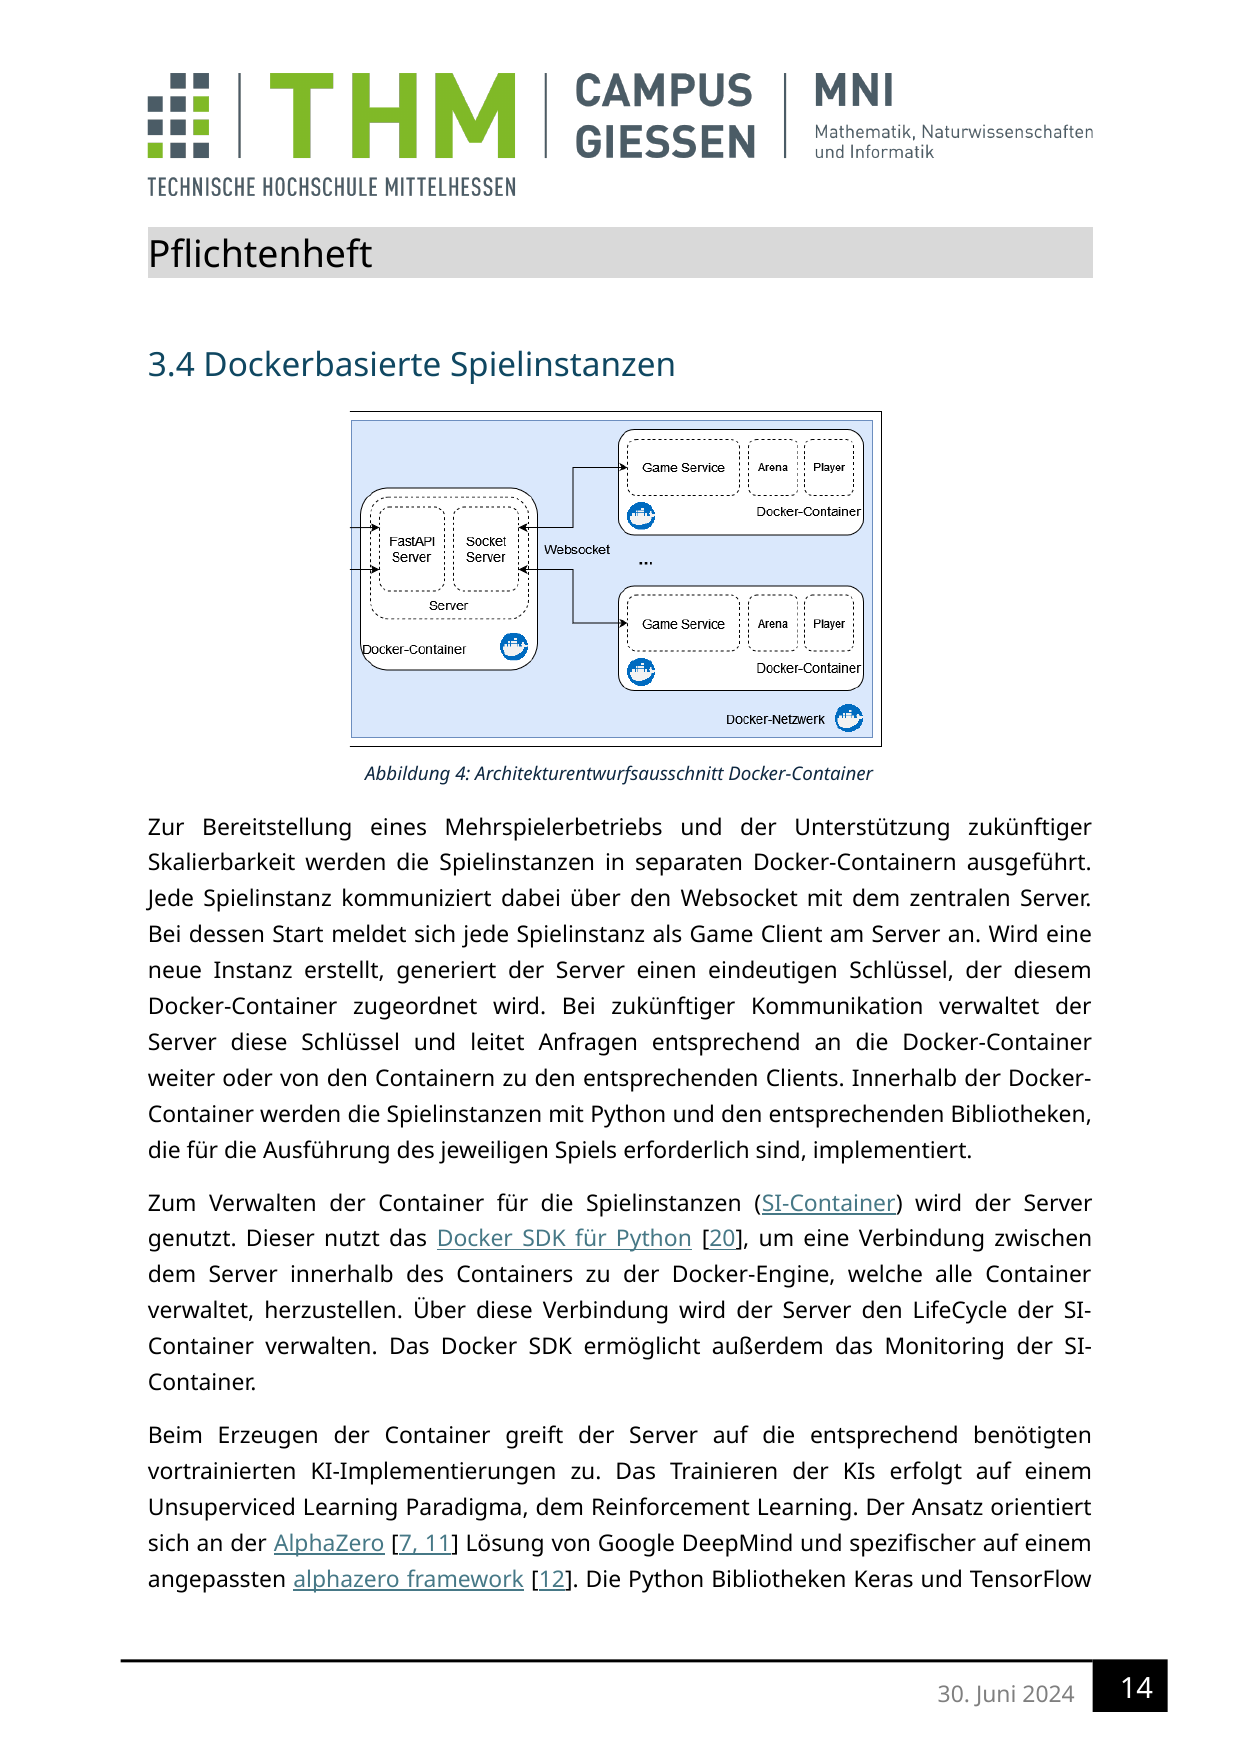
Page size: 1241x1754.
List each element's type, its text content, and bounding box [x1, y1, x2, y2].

text Zum Verwalten der Container für die Spielinstanzen (SI-Container) wird der Server genutzt. Dieser nutzt das Docker SDK für Python [20], um eine Verbindung zwischen dem Server innerhalb des Containers zu der Docker-Engine, welche alle Container verwaltet, herzustellen. Über diese Verbindung wird der Server den LifeCycle der SI-Container verwalten. Das Docker SDK ermöglicht außerdem das Monitoring der SI-Container. [148, 1186, 1093, 1397]
text Zur Bereitstellung eines Mehrspielerbetriebs und der Unterstützung zukünftiger Skalierbarkeit werden die Spielinstanzen in separaten Docker-Containern ausgeführt. Jede Spielinstanz kommuniziert dabei über den Websocket mit dem zentralen Server. Bei dessen Start meldet sich jede Spielinstanz als Game Client am Server an. Wird eine neue Instanz erstellt, generiert der Server einen eindeutigen Schlüssel, der diesem Docker-Container zugeordnet wird. Bei zukünftiger Kommunikation verwaltet der Server diese Schlüssel und leitet Anfragen entsprechend an die Docker-Container weiter oder von den Containern zu den entsprechenden Clients. Innerhalb der Docker-Container werden die Spielinstanzen mit Python und den entsprechenden Bibliotheken, die für die Ausführung des jeweiligen Spiels erforderlich sind, implementiert. [148, 810, 1093, 1165]
text Abbildung 4: Architekturentwurfsausschnitt Docker-Container [148, 760, 1093, 786]
picture [147, 73, 1093, 196]
subtitle 3.4 Dockerbasierte Spielinstanzen [148, 341, 1093, 386]
picture [349, 401, 891, 756]
